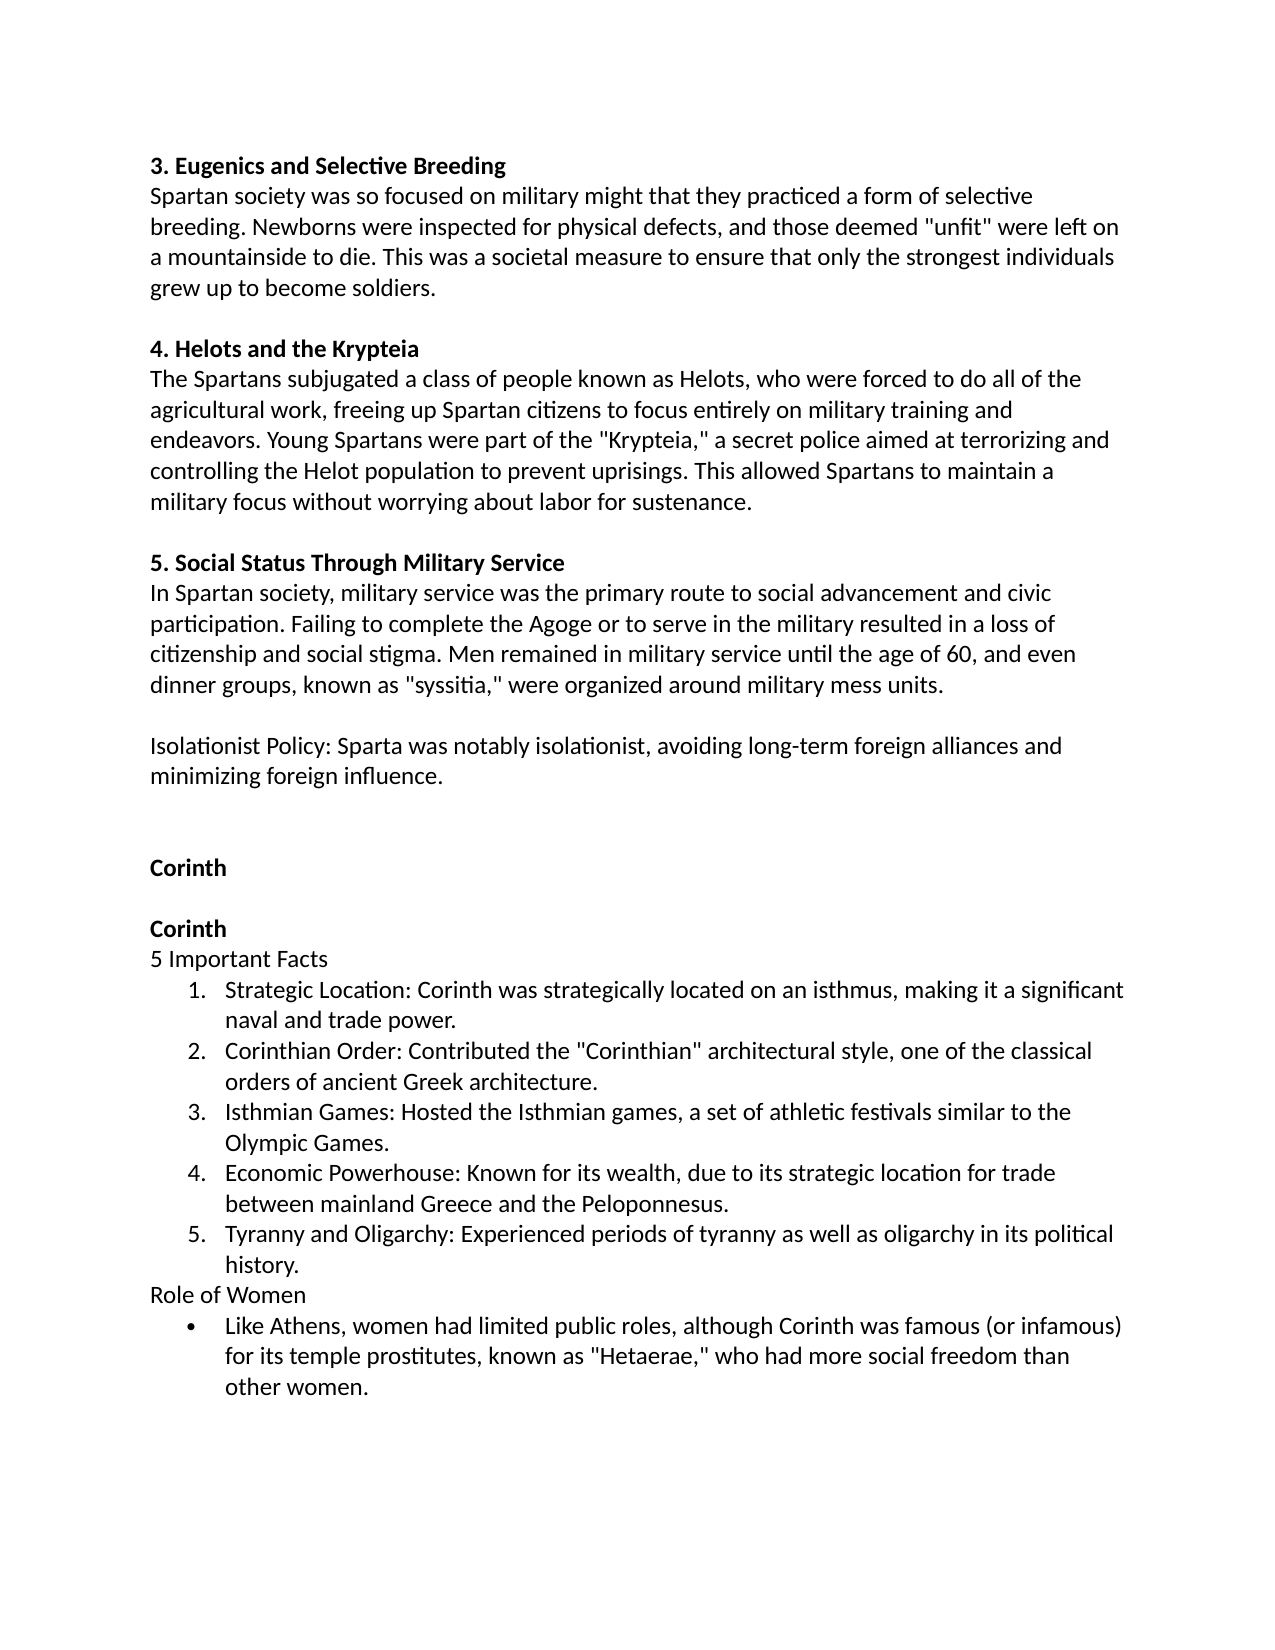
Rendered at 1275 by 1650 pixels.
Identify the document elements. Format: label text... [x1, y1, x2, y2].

text In Spartan society, military service was the primary route to social advancement and civic participation. Failing to complete the Agoge or to serve in the military resulted in a loss of citizenship and social stigma. Men remained in military service until the age of 60, and even dinner groups, known as "syssitia," were organized around military mess units. [150, 577, 1125, 699]
text Spartan society was so focused on military might that they practiced a form of selective breeding. Newborns were inspected for physical defects, and those deemed "unfit" were left on a mountainside to die. This was a societal measure to ensure that only the strongest individuals grew up to become soldiers. [150, 181, 1125, 303]
text 3. Eugenics and Selective Breeding [150, 150, 1125, 181]
text Role of Women [150, 1279, 1125, 1310]
text Corinth [150, 913, 1125, 943]
text The Spartans subjugated a class of people known as Helots, who were forced to do all of the agricultural work, freeing up Spartan citizens to focus entirely on military training and endeavors. Young Spartans were part of the "Krypteia," a secret police aimed at terrorizing and controlling the Helot population to prevent uprisings. This allowed Spartans to maintain a military focus without worrying about labor for sustenance. [150, 364, 1125, 516]
list Tyranny and Oligarchy: Experienced periods of tyranny as well as oligarchy in its political history. [187, 1218, 1125, 1279]
text Corinth [150, 852, 1125, 882]
list Corinthian Order: Contributed the "Corinthian" architectural style, one of the classical orders of ancient Greek architecture. [187, 1035, 1125, 1096]
list Like Athens, women had limited public roles, although Corinth was famous (or infamous) for its temple prostitutes, known as "Hetaerae," who had more social freedom than other women. [187, 1310, 1125, 1401]
text 5 Important Facts [150, 943, 1125, 974]
text Isolationist Policy: Sparta was notably isolationist, avoiding long-term foreign alliances and minimizing foreign influence. [150, 730, 1125, 791]
text 4. Helots and the Krypteia [150, 333, 1125, 364]
list Isthmian Games: Hosted the Isthmian games, a set of athletic festivals similar to the Olympic Games. [187, 1096, 1125, 1157]
text 5. Social Status Through Military Service [150, 547, 1125, 577]
list Strategic Location: Corinth was strategically located on an isthmus, making it a significant naval and trade power. [187, 974, 1125, 1035]
list Economic Powerhouse: Known for its wealth, due to its strategic location for trade between mainland Greece and the Peloponnesus. [187, 1157, 1125, 1218]
